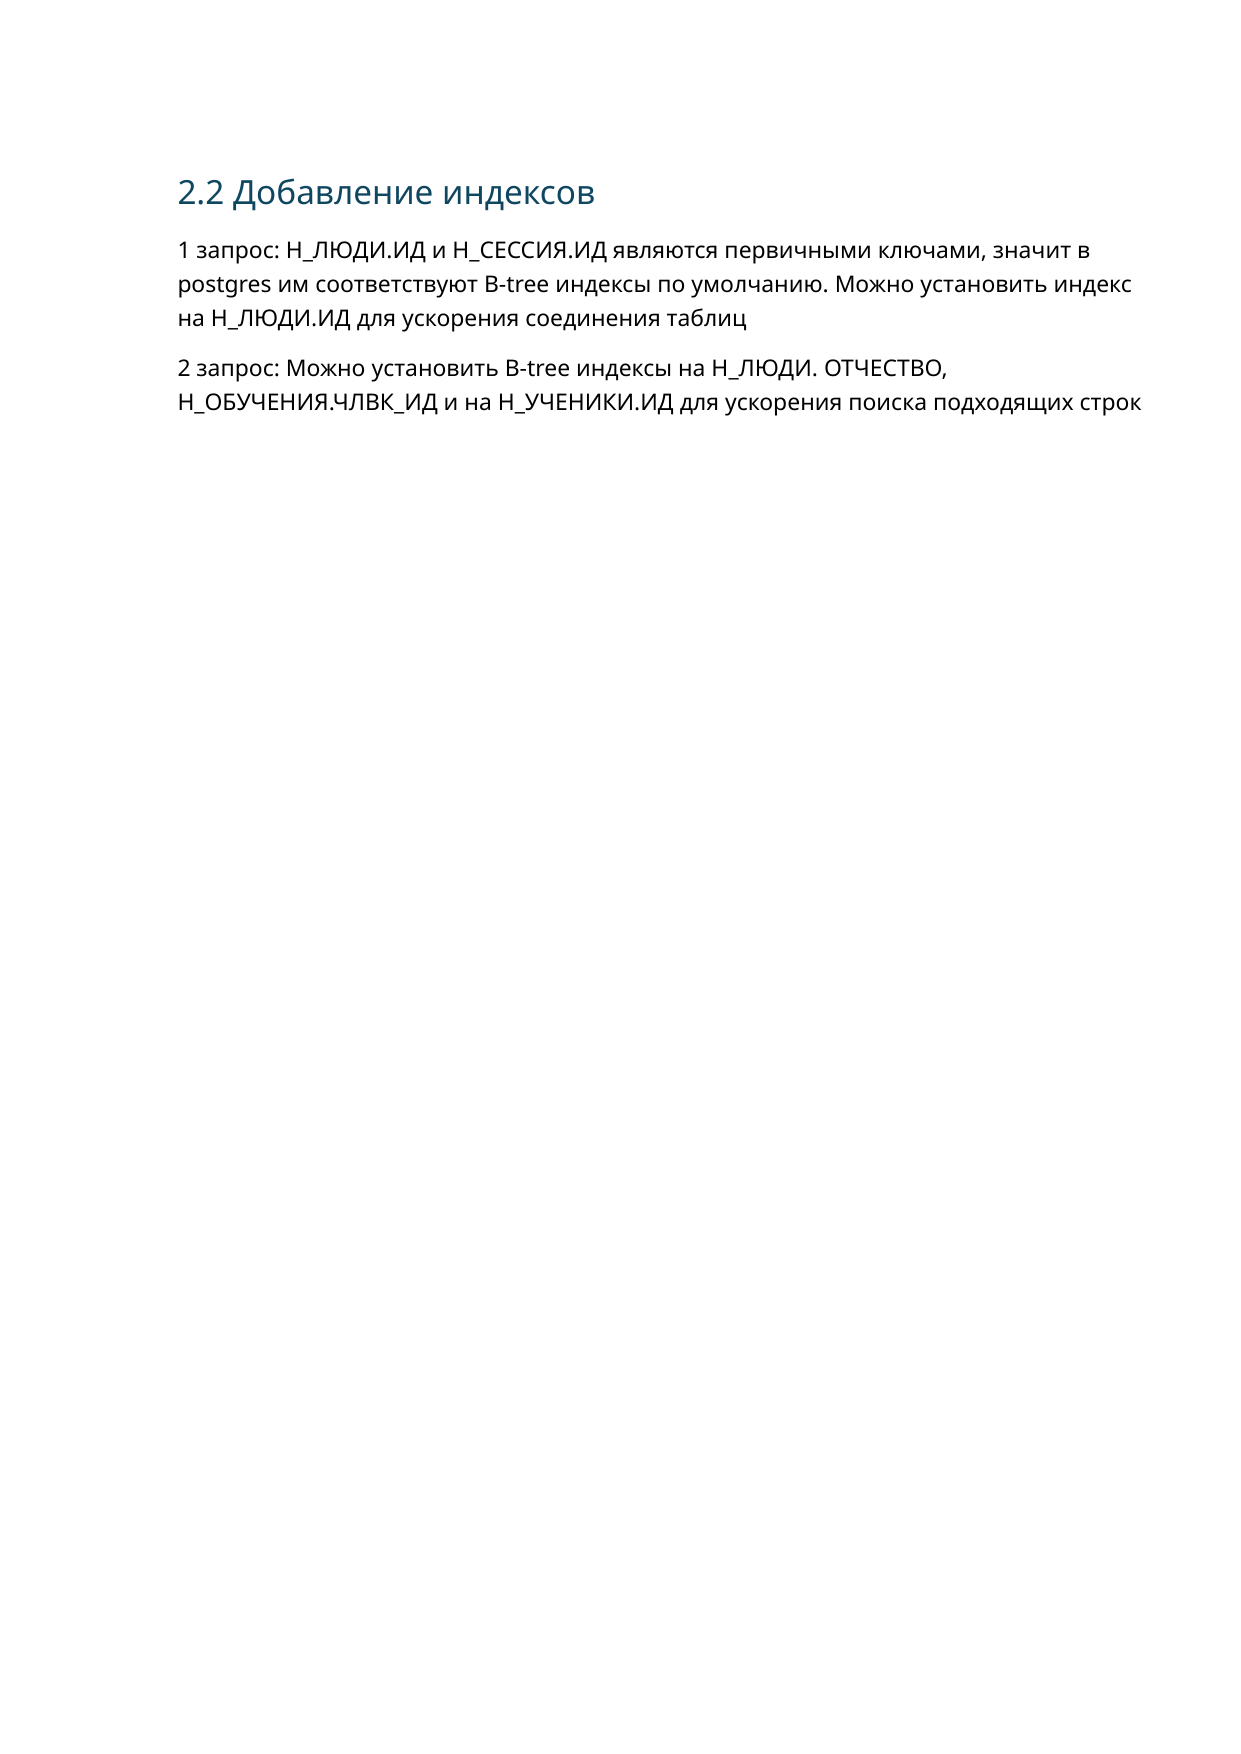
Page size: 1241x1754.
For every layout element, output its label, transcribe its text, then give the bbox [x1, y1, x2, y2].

text 2 запрос: Можно установить B-tree индексы на Н_ЛЮДИ. ОТЧЕСТВО, Н_ОБУЧЕНИЯ.ЧЛВК_ИД и на Н_УЧЕНИКИ.ИД для ускорения поиска подходящих строк [177, 352, 1152, 417]
text 2.2 Добавление индексов [177, 168, 1152, 214]
text 1 запрос: Н_ЛЮДИ.ИД и Н_СЕССИЯ.ИД являются первичными ключами, значит в postgres им соответствуют B-tree индексы по умолчанию. Можно установить индекс на Н_ЛЮДИ.ИД для ускорения соединения таблиц [177, 234, 1152, 333]
